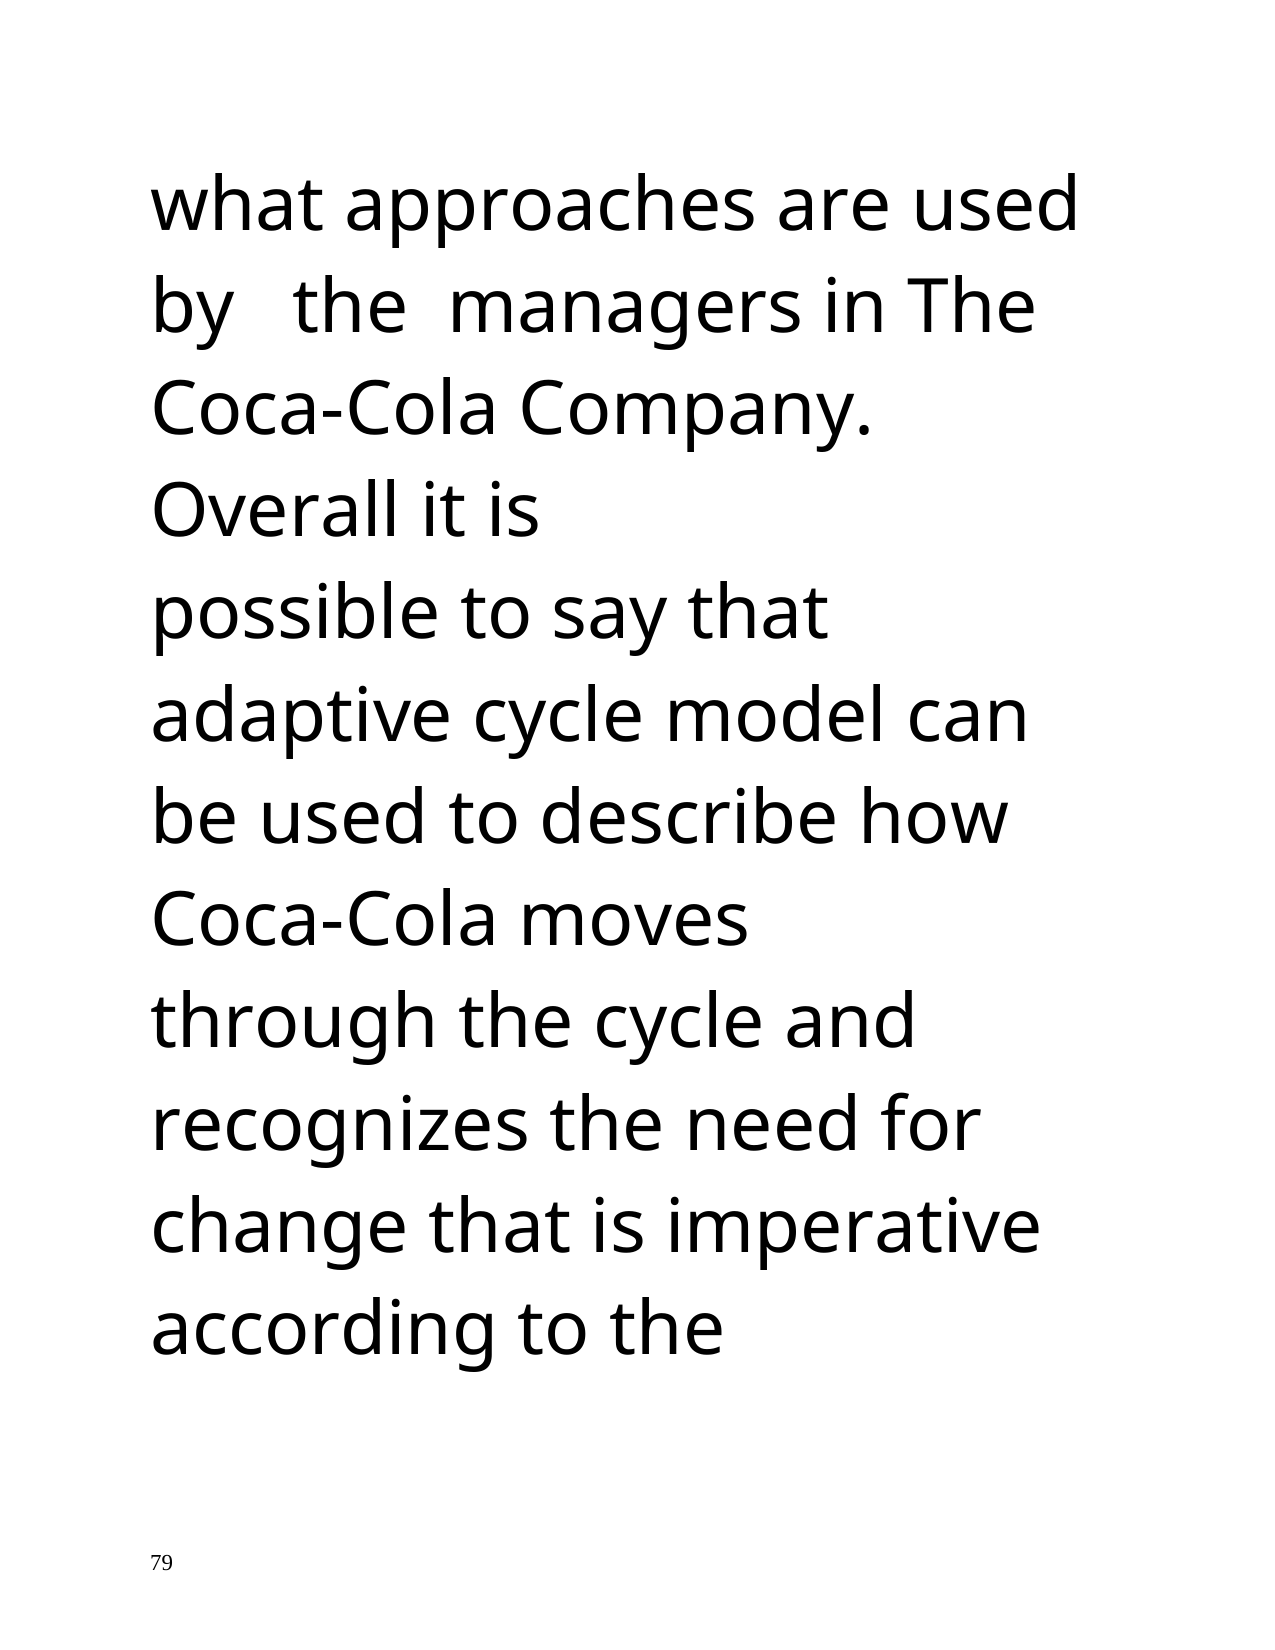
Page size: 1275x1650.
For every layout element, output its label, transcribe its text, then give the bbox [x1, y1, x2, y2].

text through the cycle and recognizes the need for change that is imperative according to the [150, 967, 1125, 1376]
text what approaches are used by the managers in The Coca-Cola Company. Overall it is [150, 150, 1125, 559]
text possible to say that adaptive cycle model can be used to describe how Coca-Cola moves [150, 559, 1125, 967]
